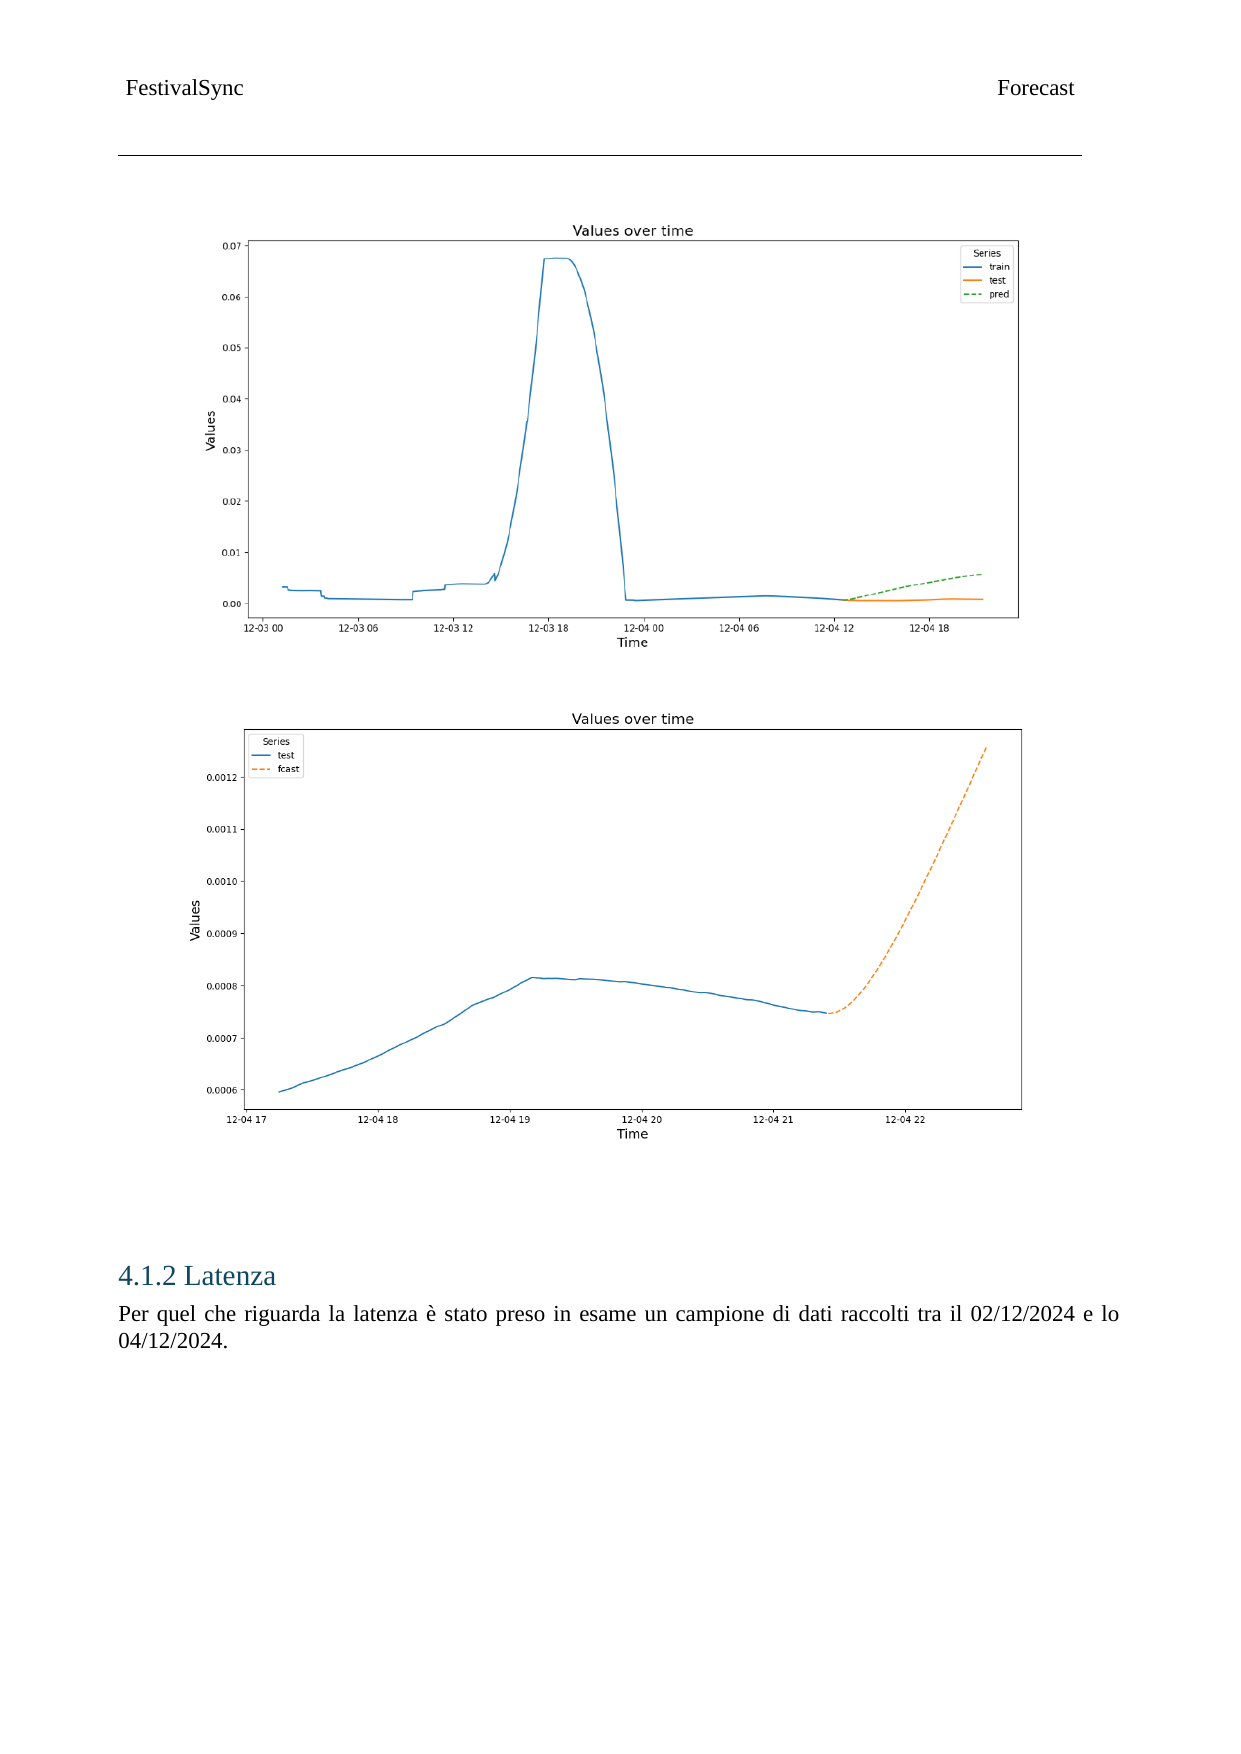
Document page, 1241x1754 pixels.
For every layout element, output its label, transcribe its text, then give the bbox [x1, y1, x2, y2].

subtitle 4.1.2 Latenza [118, 1258, 1122, 1292]
picture [118, 182, 1122, 1163]
text Per quel che riguarda la latenza è stato preso in esame un campione di dati raccolti tra il 02/12/2024 e lo 04/12/2024. [118, 1300, 1122, 1353]
